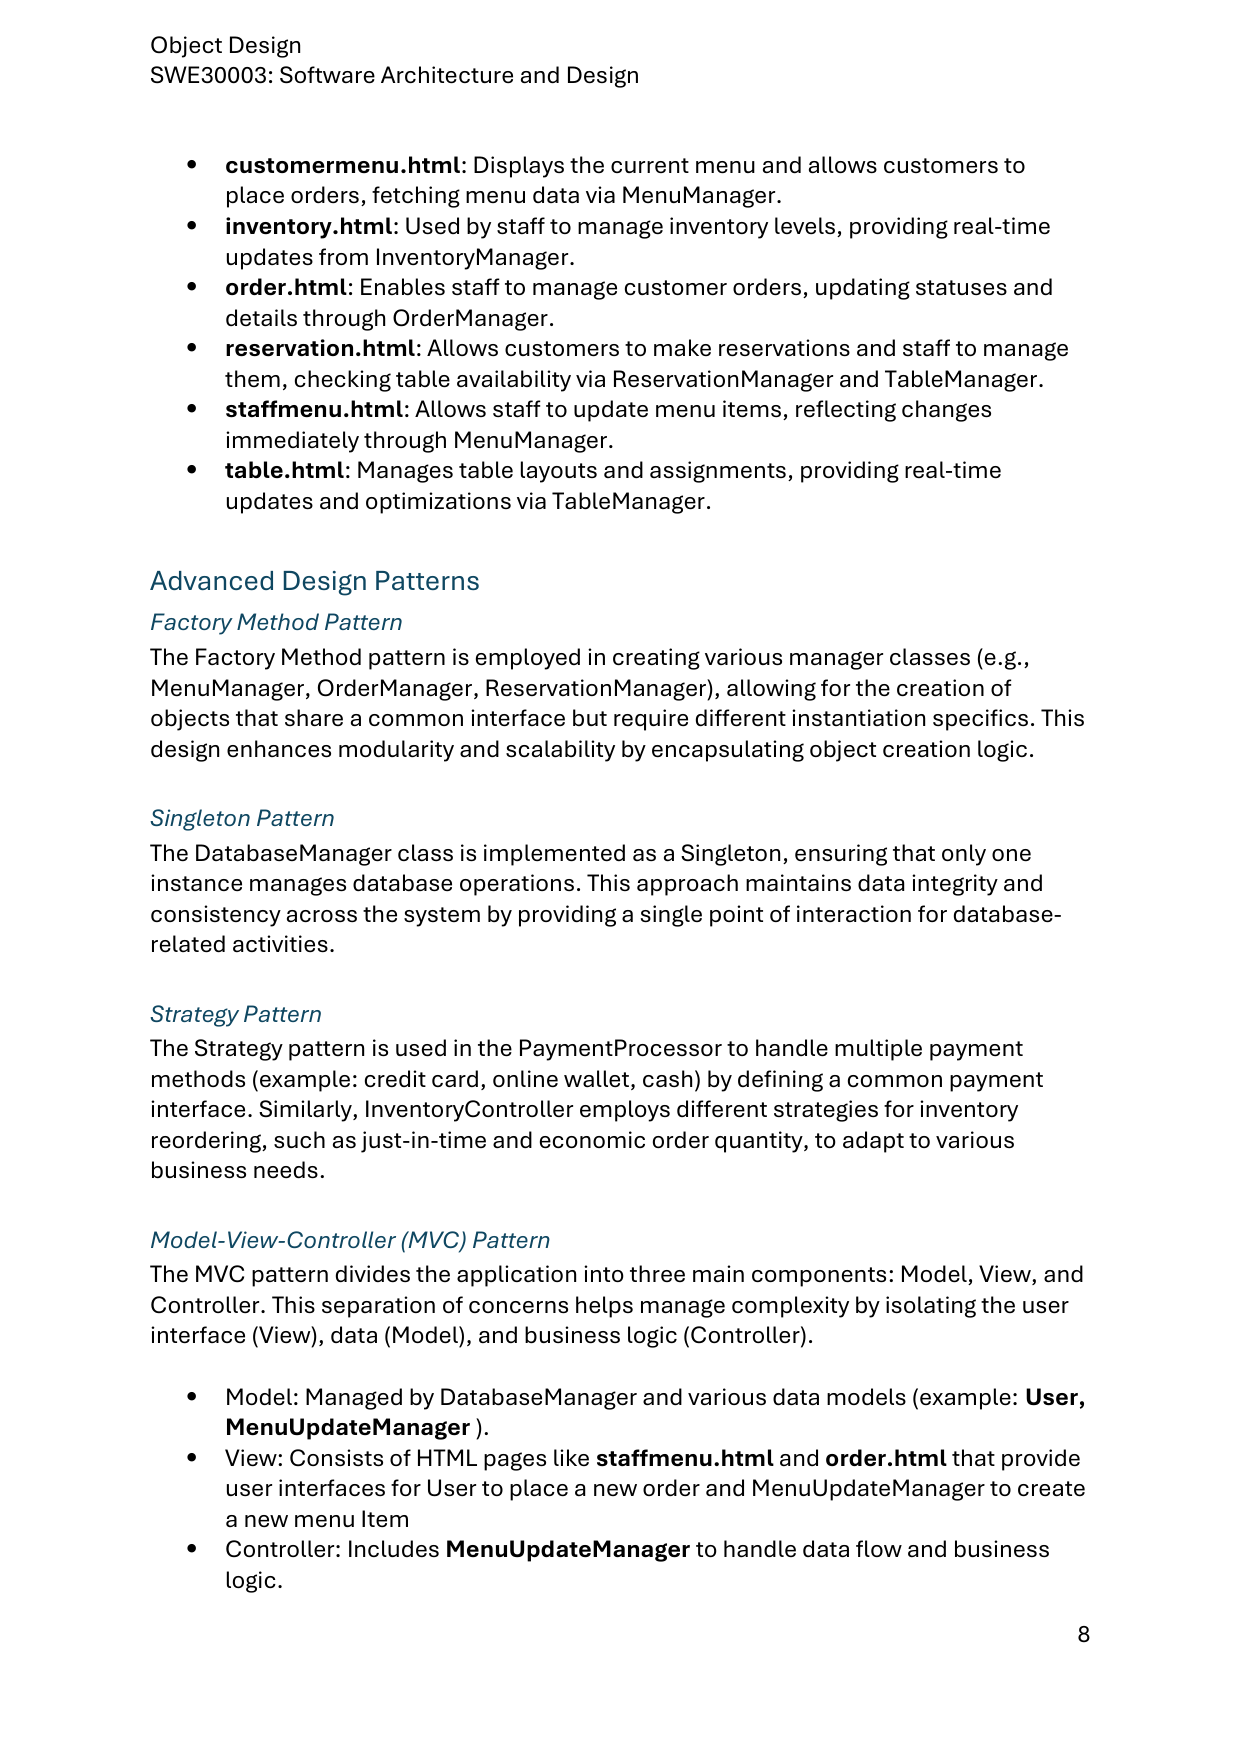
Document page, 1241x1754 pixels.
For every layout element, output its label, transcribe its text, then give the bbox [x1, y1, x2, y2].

list customermenu.html: Displays the current menu and allows customers to place orders, fetching menu data via MenuManager. [187, 150, 1090, 211]
subtitle Strategy Pattern [150, 999, 1090, 1029]
list order.html: Enables staff to manage customer orders, updating statuses and details through OrderManager. [187, 272, 1090, 333]
list inventory.html: Used by staff to manage inventory levels, providing real-time updates from InventoryManager. [187, 211, 1090, 272]
subtitle Singleton Pattern [150, 803, 1090, 833]
text The MVC pattern divides the application into three main components: Model, View, and Controller. This separation of concerns helps manage complexity by isolating the user interface (View), data (Model), and business logic (Controller). [150, 1259, 1090, 1351]
subtitle Factory Method Pattern [150, 607, 1090, 638]
list table.html: Manages table layouts and assignments, providing real-time updates and optimizations via TableManager. [187, 455, 1090, 516]
list Controller: Includes MenuUpdateManager to handle data flow and business logic. [187, 1534, 1090, 1595]
subtitle Advanced Design Patterns [150, 563, 1090, 599]
subtitle Model-View-Controller (MVC) Pattern [150, 1225, 1090, 1255]
text The Factory Method pattern is employed in creating various manager classes (e.g., MenuManager, OrderManager, ReservationManager), allowing for the creation of objects that share a common interface but require different instantiation specifics. This design enhances modularity and scalability by encapsulating object creation logic. [150, 642, 1090, 764]
text The DatabaseManager class is implemented as a Singleton, ensuring that only one instance manages database operations. This approach maintains data integrity and consistency across the system by providing a single point of interaction for database-related activities. [150, 838, 1090, 960]
list staffmenu.html: Allows staff to update menu items, reflecting changes immediately through MenuManager. [187, 394, 1090, 455]
list reservation.html: Allows customers to make reservations and staff to manage them, checking table availability via ReservationManager and TableManager. [187, 333, 1090, 394]
list Model: Managed by DatabaseManager and various data models (example: User, MenuUpdateManager ). [187, 1382, 1090, 1443]
list View: Consists of HTML pages like staffmenu.html and order.html that provide user interfaces for User to place a new order and MenuUpdateManager to create a new menu Item [187, 1443, 1090, 1534]
text The Strategy pattern is used in the PaymentProcessor to handle multiple payment methods (example: credit card, online wallet, cash) by defining a common payment interface. Similarly, InventoryController employs different strategies for inventory reordering, such as just-in-time and economic order quantity, to adapt to various business needs. [150, 1033, 1090, 1186]
